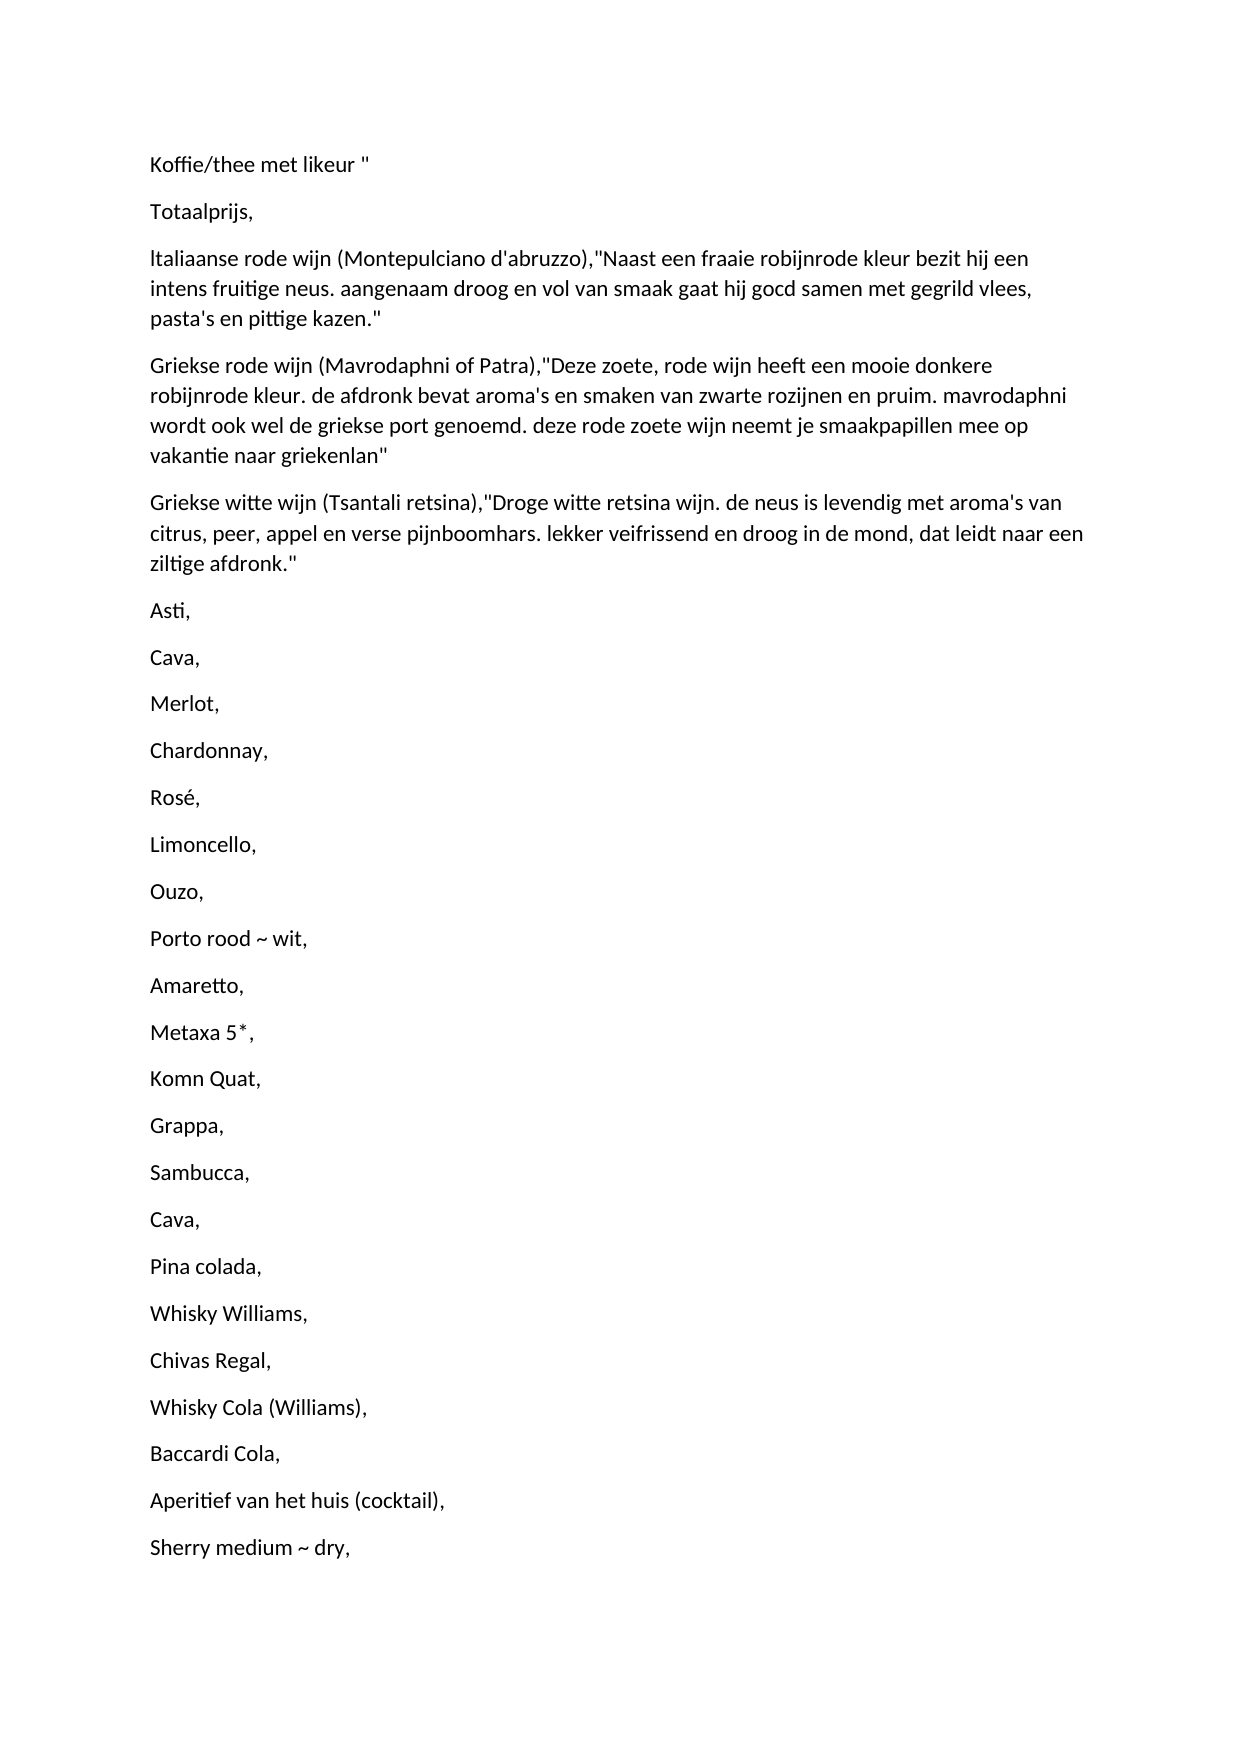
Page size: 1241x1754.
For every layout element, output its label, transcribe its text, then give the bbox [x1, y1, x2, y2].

text Merlot, [150, 689, 1090, 718]
text Komn Quat, [150, 1064, 1090, 1093]
text Griekse witte wijn (Tsantali retsina),"Droge witte retsina wijn. de neus is levendig met aroma's van citrus, peer, appel en verse pijnboomhars. lekker veifrissend en droog in de mond, dat leidt naar een ziltige afdronk." [150, 488, 1090, 577]
text Baccardi Cola, [150, 1439, 1090, 1468]
text Sherry medium ~ dry, [150, 1533, 1090, 1561]
text Totaalprijs, [150, 197, 1090, 225]
text Chivas Regal, [150, 1346, 1090, 1374]
text Cava, [150, 643, 1090, 671]
text Ouzo, [150, 877, 1090, 905]
text Sambucca, [150, 1158, 1090, 1186]
text Whisky Williams, [150, 1299, 1090, 1327]
text Amaretto, [150, 971, 1090, 999]
text Rosé, [150, 783, 1090, 811]
text Asti, [150, 596, 1090, 624]
text Limoncello, [150, 830, 1090, 858]
text Metaxa 5*, [150, 1018, 1090, 1046]
text Aperitief van het huis (cocktail), [150, 1486, 1090, 1514]
text Whisky Cola (Williams), [150, 1393, 1090, 1421]
text Porto rood ~ wit, [150, 924, 1090, 952]
text Cava, [150, 1205, 1090, 1233]
text Griekse rode wijn (Mavrodaphni of Patra),"Deze zoete, rode wijn heeft een mooie donkere robijnrode kleur. de afdronk bevat aroma's en smaken van zwarte rozijnen en pruim. mavrodaphni wordt ook wel de griekse port genoemd. deze rode zoete wijn neemt je smaakpapillen mee op vakantie naar griekenlan" [150, 351, 1090, 470]
text Chardonnay, [150, 736, 1090, 764]
text Grappa, [150, 1111, 1090, 1139]
text Koffie/thee met likeur " [150, 150, 1090, 178]
text ltaliaanse rode wijn (Montepulciano d'abruzzo),"Naast een fraaie robijnrode kleur bezit hij een intens fruitige neus. aangenaam droog en vol van smaak gaat hij gocd samen met gegrild vlees, pasta's en pittige kazen." [150, 244, 1090, 332]
text Pina colada, [150, 1252, 1090, 1280]
